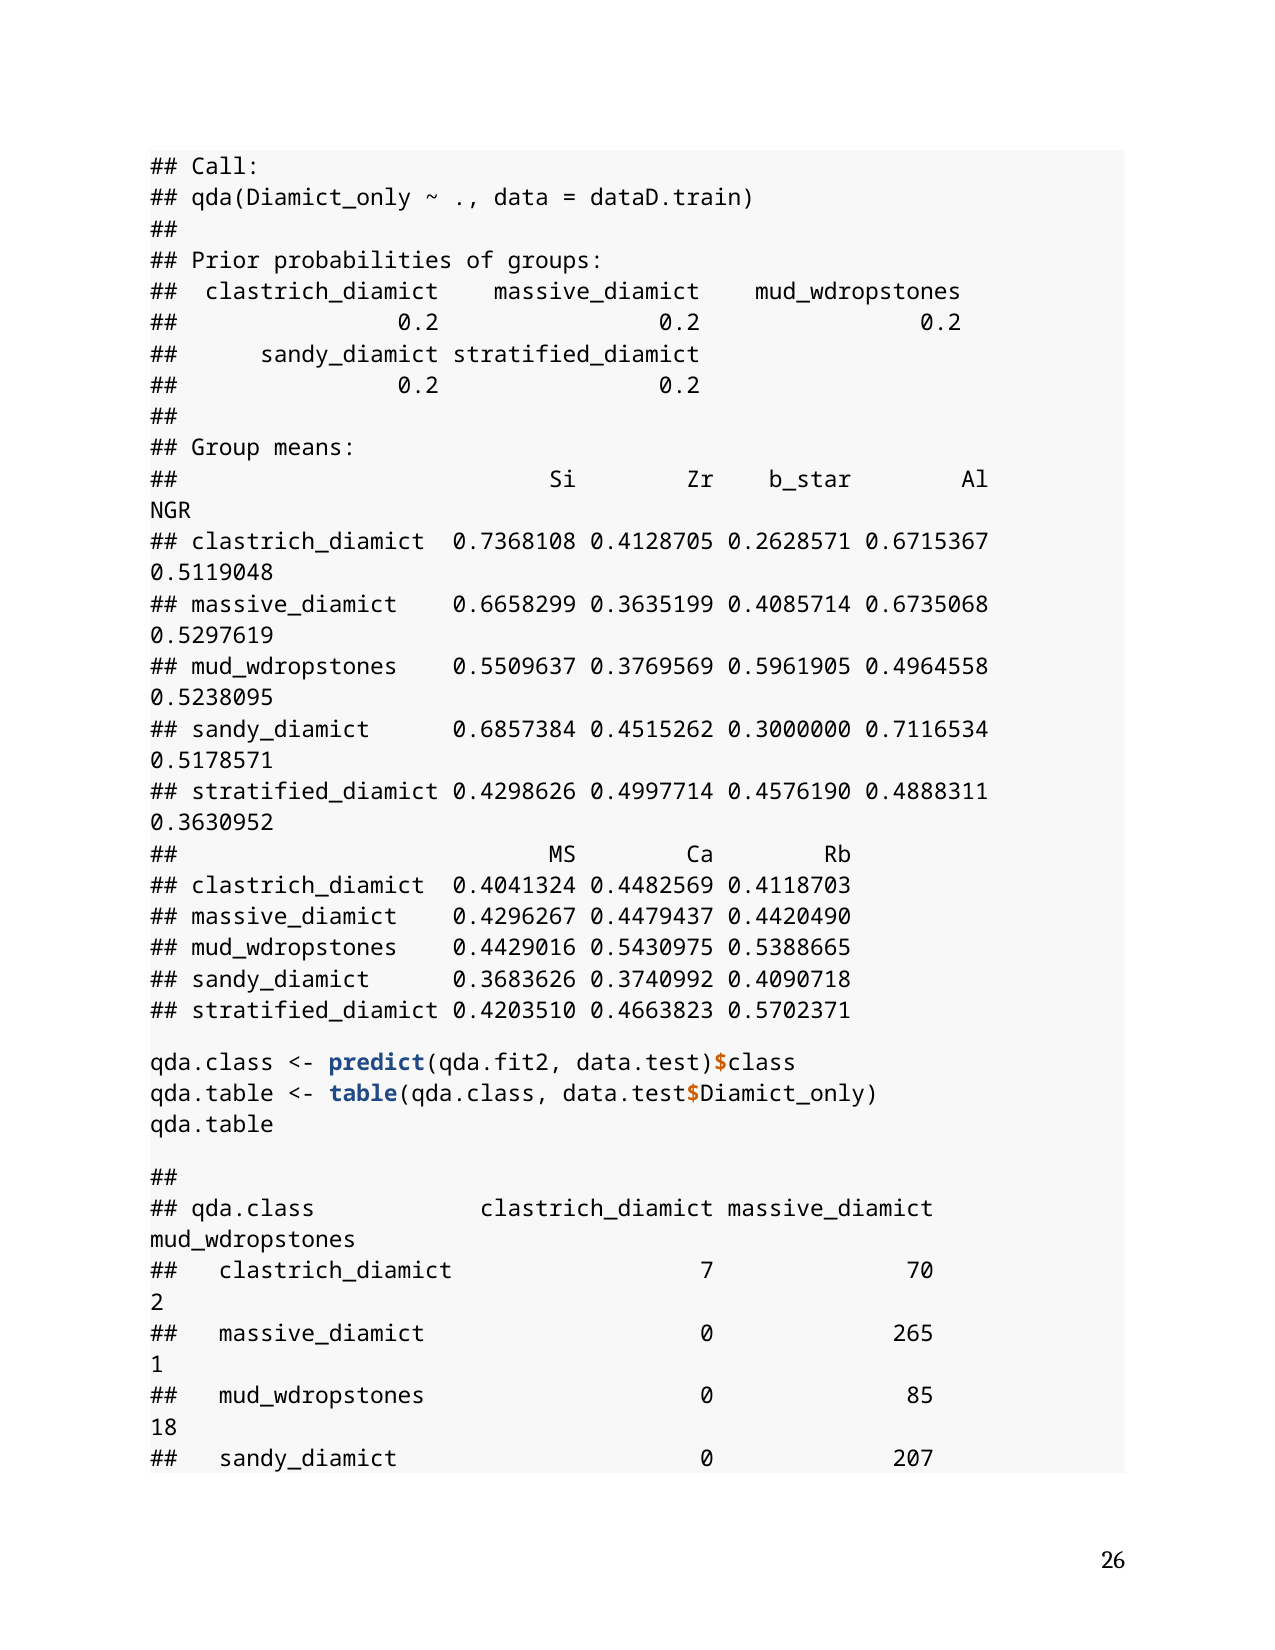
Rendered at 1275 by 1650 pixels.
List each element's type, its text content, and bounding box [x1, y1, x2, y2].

text qda.class <- predict(qda.fit2, data.test)$class qda.table <- table(qda.class, data.test$Diamict_only) qda.table [274, 1046, 1125, 1139]
text ## Call: ## qda(Diamict_only ~ ., data = dataD.train) ## ## Prior probabilities of groups: ## clastrich_diamict massive_diamict mud_wdropstones ## 0.2 0.2 0.2 ## sandy_diamict stratified_diamict ## 0.2 0.2 ## ## Group means: ## Si Zr b_star Al NGR ## clastrich_diamict 0.7368108 0.4128705 0.2628571 0.6715367 0.5119048 ## massive_diamict 0.6658299 0.3635199 0.4085714 0.6735068 0.5297619 ## mud_wdropstones 0.5509637 0.3769569 0.5961905 0.4964558 0.5238095 ## sandy_diamict 0.6857384 0.4515262 0.3000000 0.7116534 0.5178571 ## stratified_diamict 0.4298626 0.4997714 0.4576190 0.4888311 0.3630952 ## MS Ca Rb ## clastrich_diamict 0.4041324 0.4482569 0.4118703 ## massive_diamict 0.4296267 0.4479437 0.4420490 ## mud_wdropstones 0.4429016 0.5430975 0.5388665 ## sandy_diamict 0.3683626 0.3740992 0.4090718 ## stratified_diamict 0.4203510 0.4663823 0.5702371 [150, 150, 1125, 1025]
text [150, 1160, 1125, 1473]
